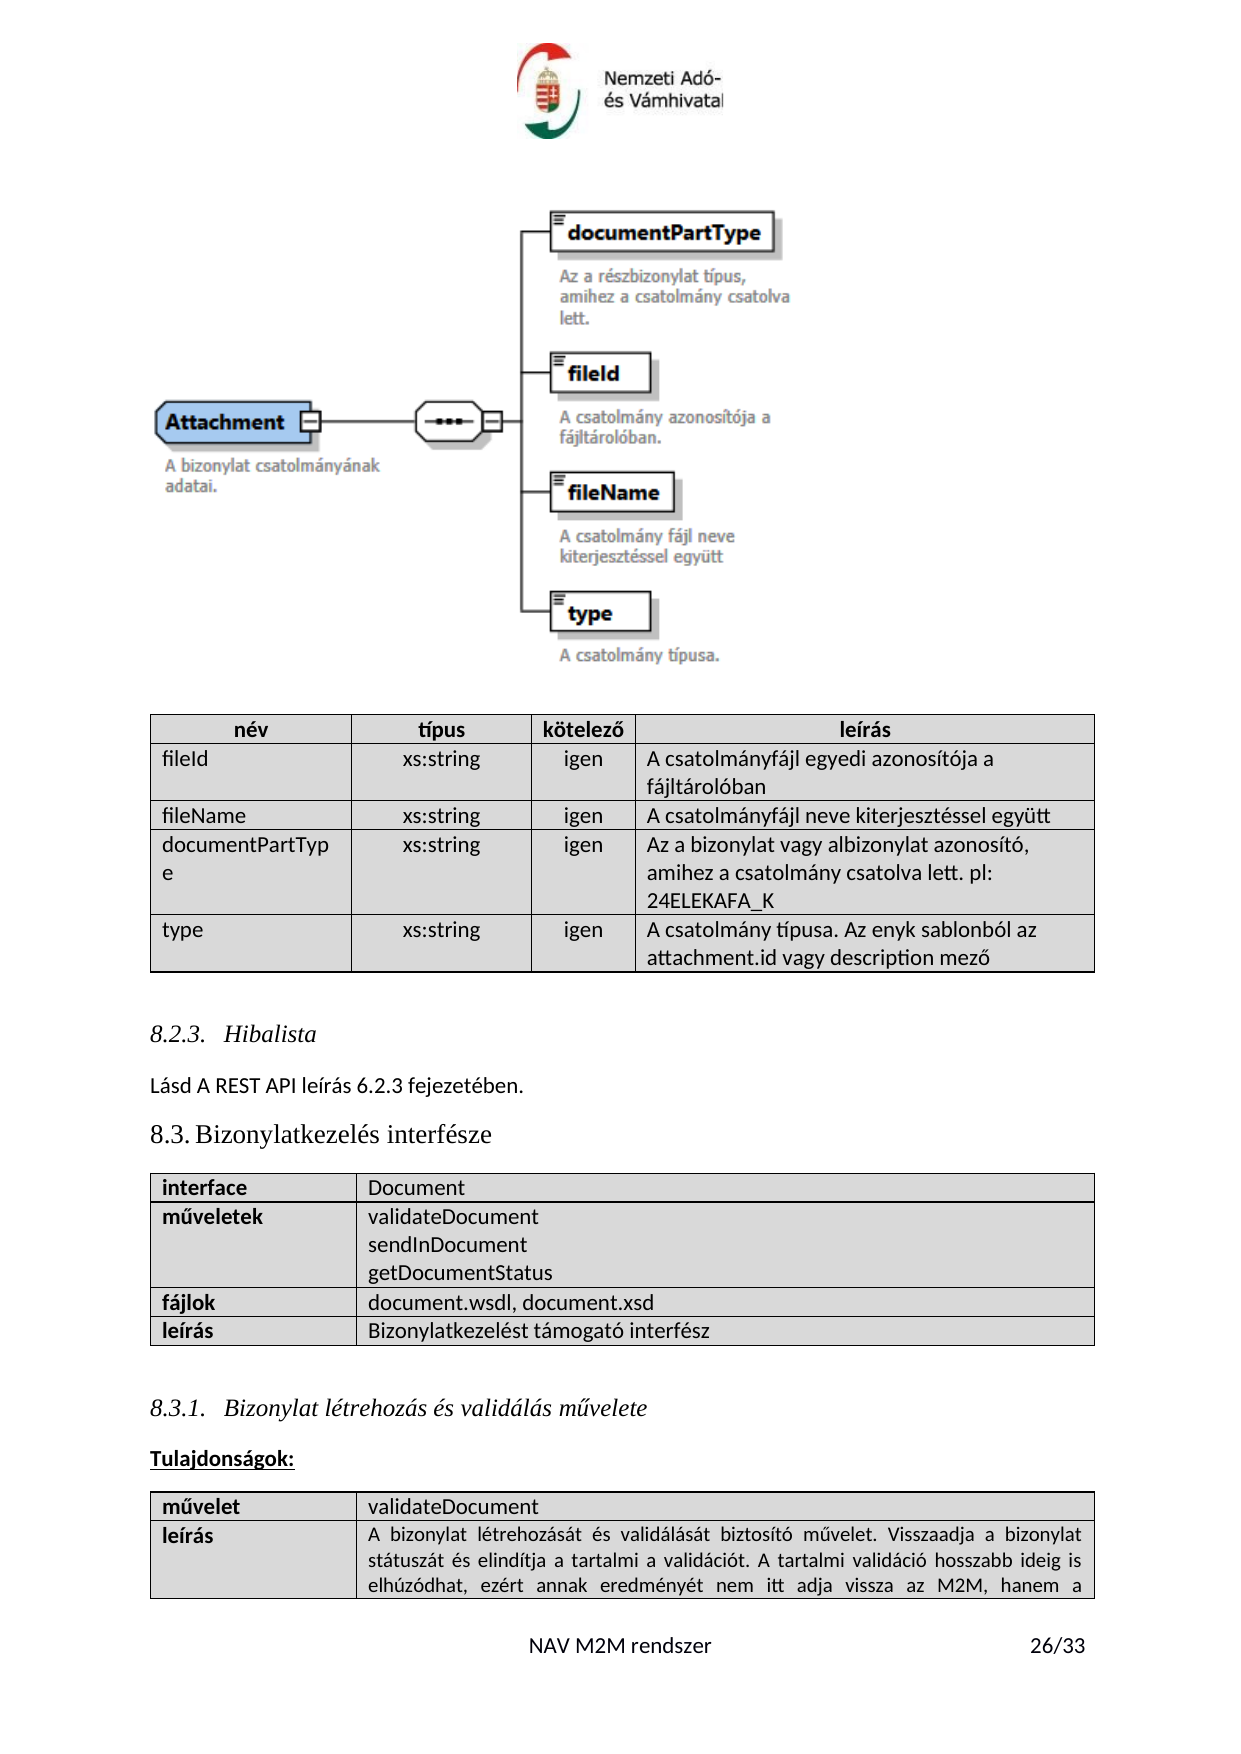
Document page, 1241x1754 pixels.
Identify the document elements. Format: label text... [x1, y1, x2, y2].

table_cell xs:string [352, 744, 531, 800]
table_cell igen [532, 830, 635, 914]
table_cell igen [532, 801, 635, 829]
table_cell A csatolmányfájl neve kiterjesztéssel együtt [636, 801, 1094, 829]
table_cell Bizonylatkezelést támogató interfész [357, 1317, 1094, 1345]
table_header interface [151, 1174, 356, 1201]
table_cell xs:string [352, 830, 531, 914]
table_cell A csatolmány típusa. Az enyk sablonból az attachment.id vagy description mező [636, 915, 1094, 971]
table_cell leírás [151, 1317, 356, 1345]
picture [150, 187, 808, 696]
table_header kötelező [532, 715, 635, 743]
table_cell validateDocument sendInDocument getDocumentStatus [357, 1203, 1094, 1287]
table_header leírás [636, 715, 1094, 743]
table_cell fileName [151, 801, 351, 829]
text Lásd A REST API leírás 6.2.3 fejezetében. [150, 1071, 1095, 1099]
table_header művelet [151, 1493, 356, 1520]
table_header Document [357, 1174, 1094, 1201]
subtitle Bizonylatkezelés interfésze [150, 1118, 1095, 1149]
table_cell műveletek [151, 1203, 356, 1287]
table_cell type [151, 915, 351, 971]
table_cell fileId [151, 744, 351, 800]
table_cell Az a bizonylat vagy albizonylat azonosító, amihez a csatolmány csatolva lett. pl: 24ELEKAFA_K [636, 830, 1094, 914]
table_cell igen [532, 915, 635, 971]
subtitle Bizonylat létrehozás és validálás művelete [150, 1393, 1095, 1421]
table_cell documentPartType [151, 830, 351, 914]
table_header típus [352, 715, 531, 743]
table_cell fájlok [151, 1288, 356, 1316]
table_header név [151, 715, 351, 743]
table_cell xs:string [352, 915, 531, 971]
table_header validateDocument [357, 1493, 1094, 1520]
picture [517, 43, 724, 139]
subtitle Hibalista [150, 1019, 1095, 1048]
text Tulajdonságok: [150, 1444, 1095, 1472]
table_cell leírás [151, 1521, 356, 1598]
table_cell igen [532, 744, 635, 800]
table_cell document.wsdl, document.xsd [357, 1288, 1094, 1316]
table_cell A csatolmányfájl egyedi azonosítója a fájltárolóban [636, 744, 1094, 800]
table_cell xs:string [352, 801, 531, 829]
